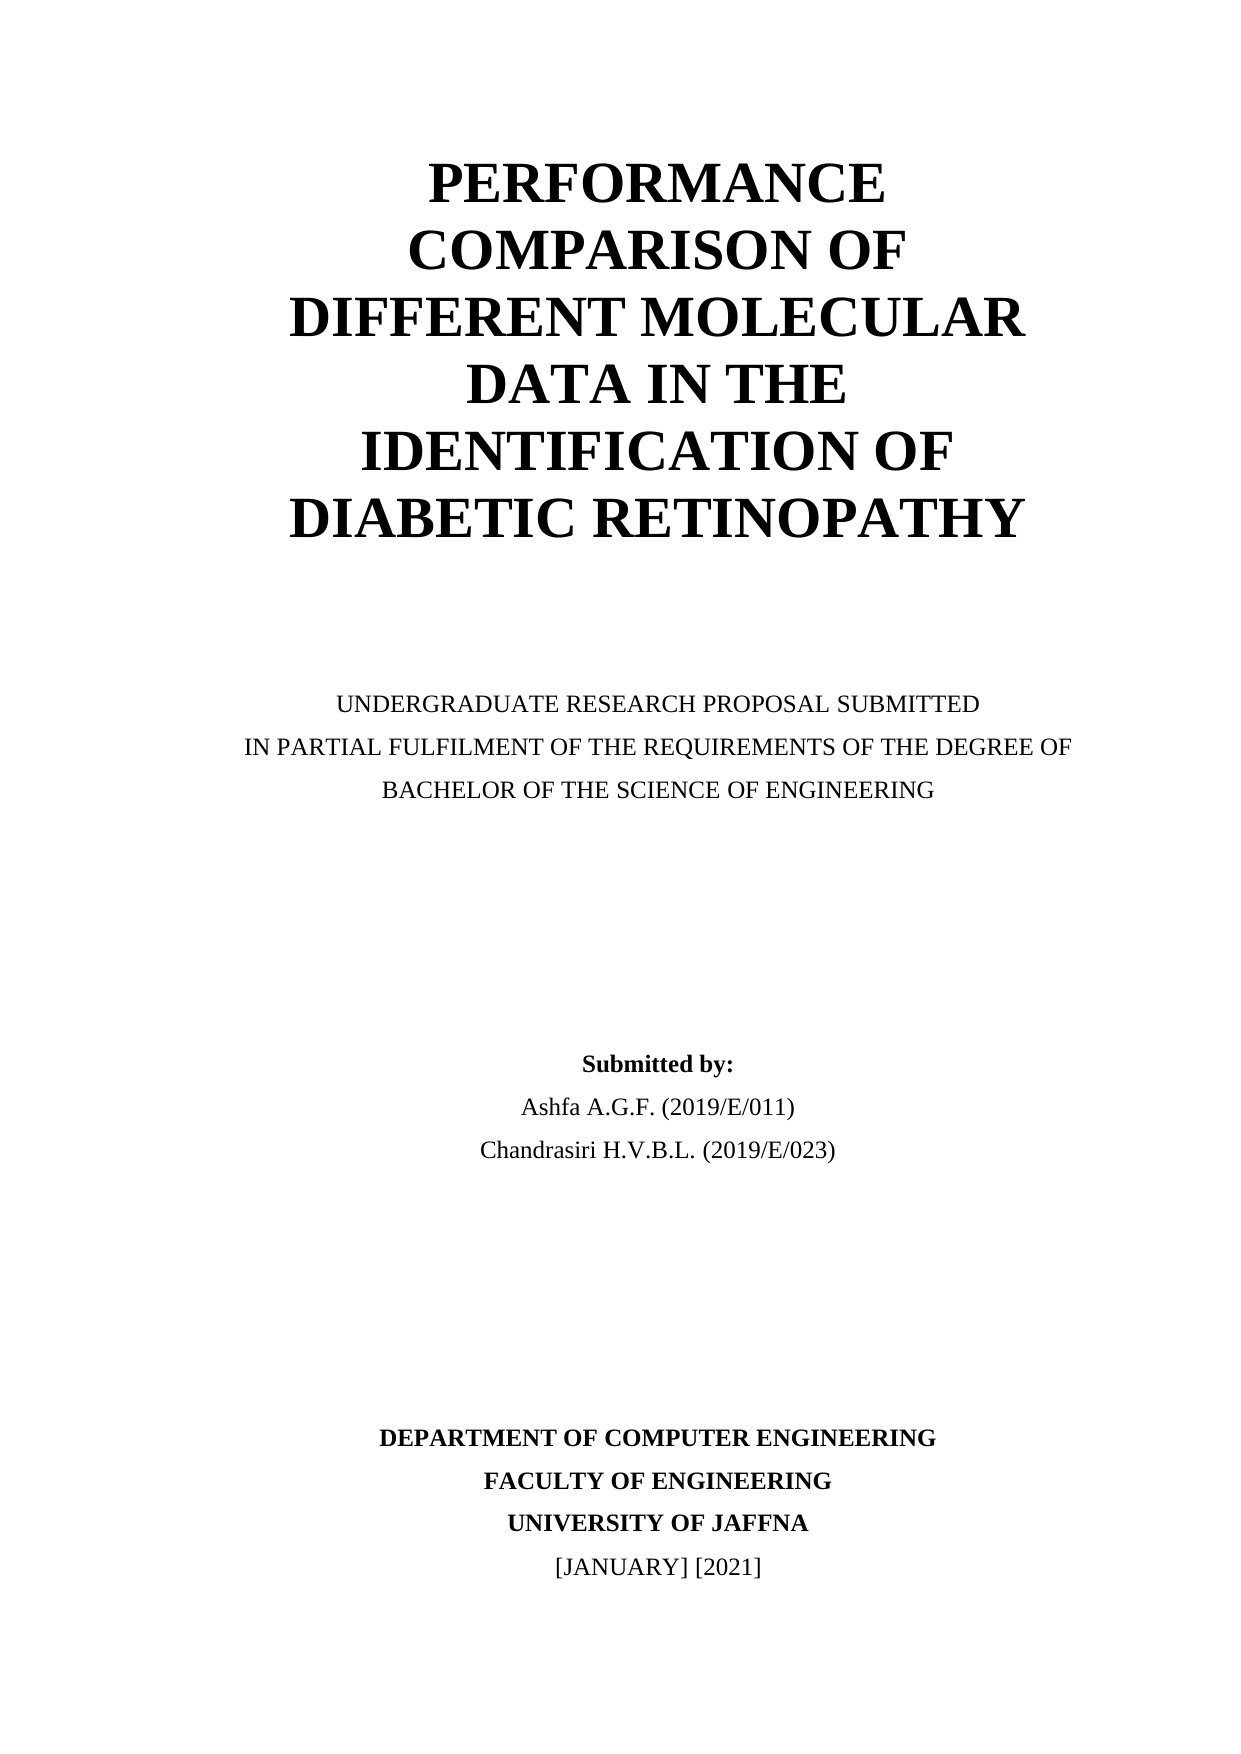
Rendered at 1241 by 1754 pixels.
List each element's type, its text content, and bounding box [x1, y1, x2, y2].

text UNIVERSITY OF JAFFNA [243, 1509, 1073, 1538]
text [JANUARY] [2021] [243, 1552, 1073, 1581]
text UNDERGRADUATE RESEARCH PROPOSAL SUBMITTED [243, 689, 1073, 718]
text IN PARTIAL FULFILMENT OF THE REQUIREMENTS OF THE DEGREE OF BACHELOR OF THE SCIENCE OF ENGINEERING [243, 732, 1073, 804]
subtitle Submitted by: [243, 1049, 1073, 1078]
text Ashfa A.G.F. (2019/E/011) Chandrasiri H.V.B.L. (2019/E/023) [468, 1092, 848, 1163]
subtitle DEPARTMENT OF COMPUTER ENGINEERING FACULTY OF ENGINEERING [379, 1423, 937, 1495]
title PERFORMANCE COMPARISON OF DIFFERENT MOLECULAR DATA IN THE IDENTIFICATION OF DIABETIC RETINOPATHY [238, 148, 1077, 550]
